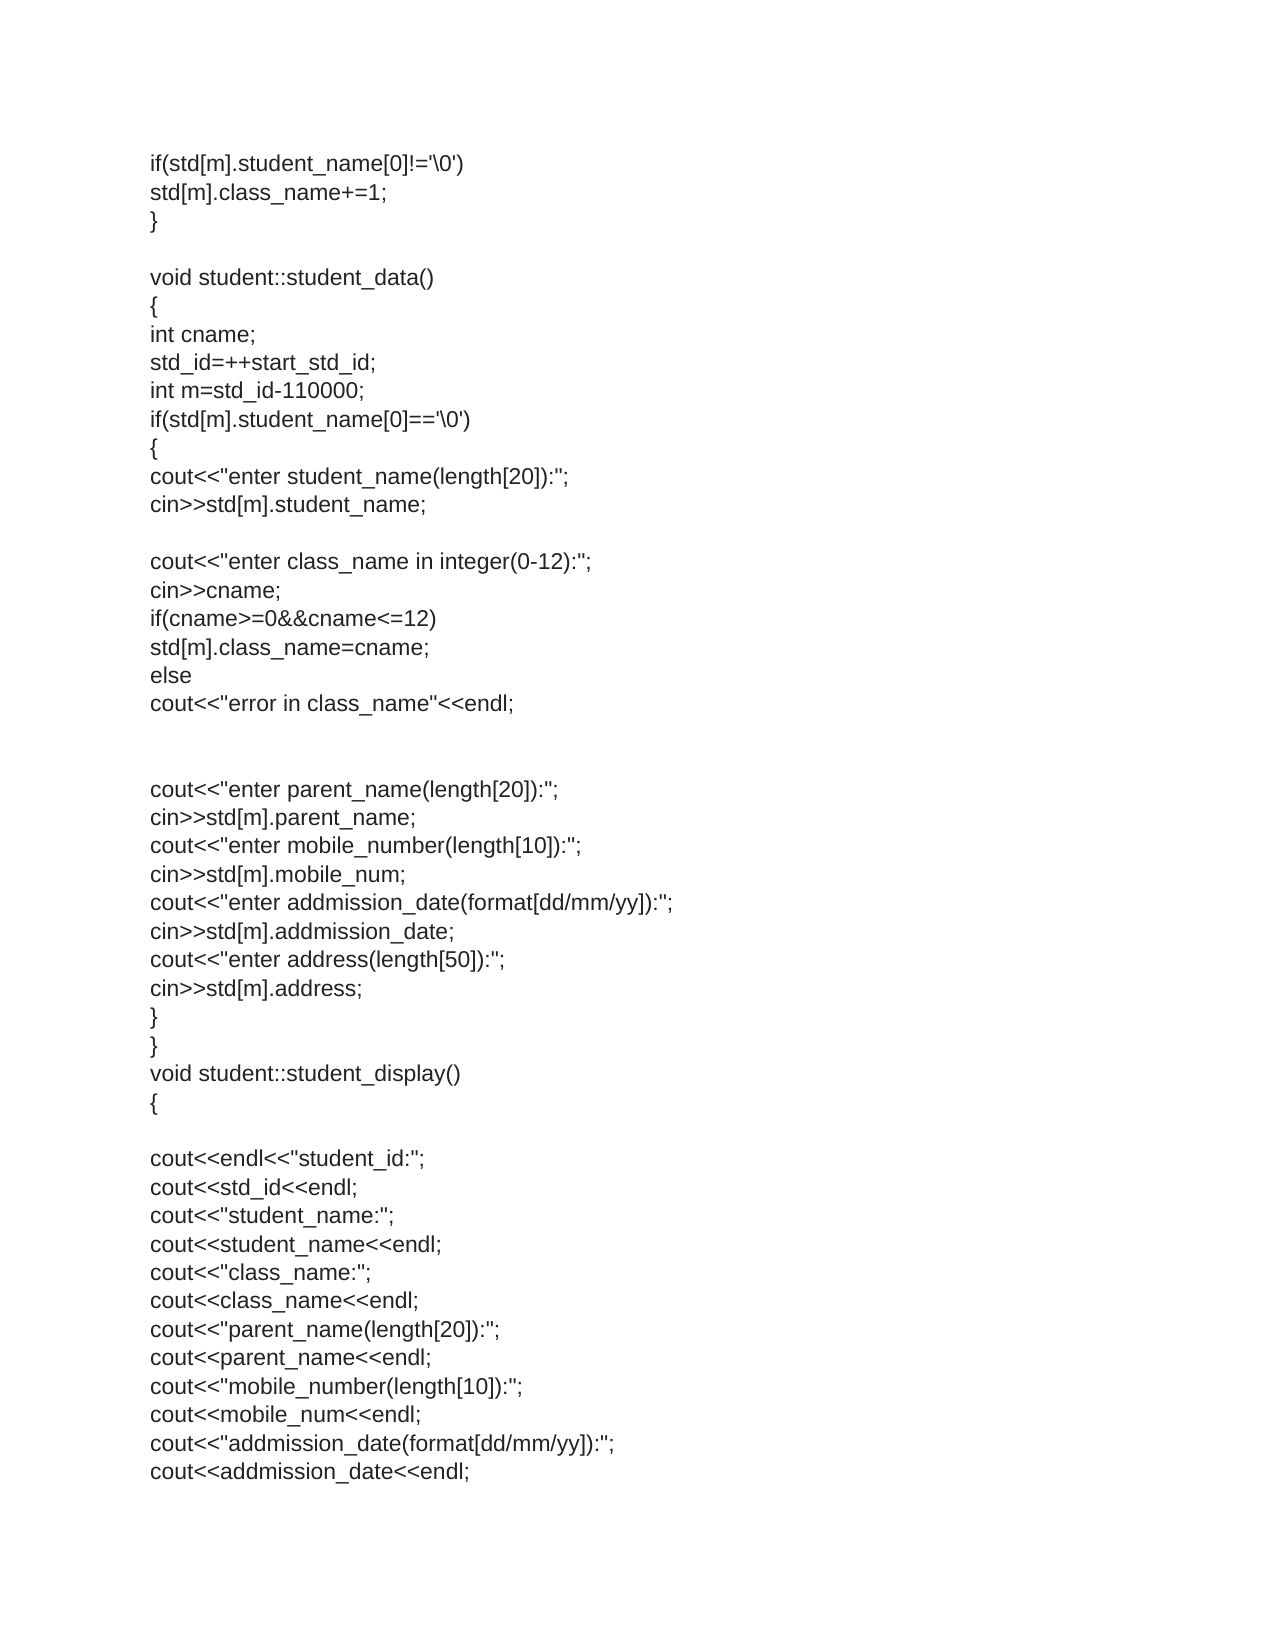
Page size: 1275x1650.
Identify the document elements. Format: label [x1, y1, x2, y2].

text [150, 150, 1125, 1484]
